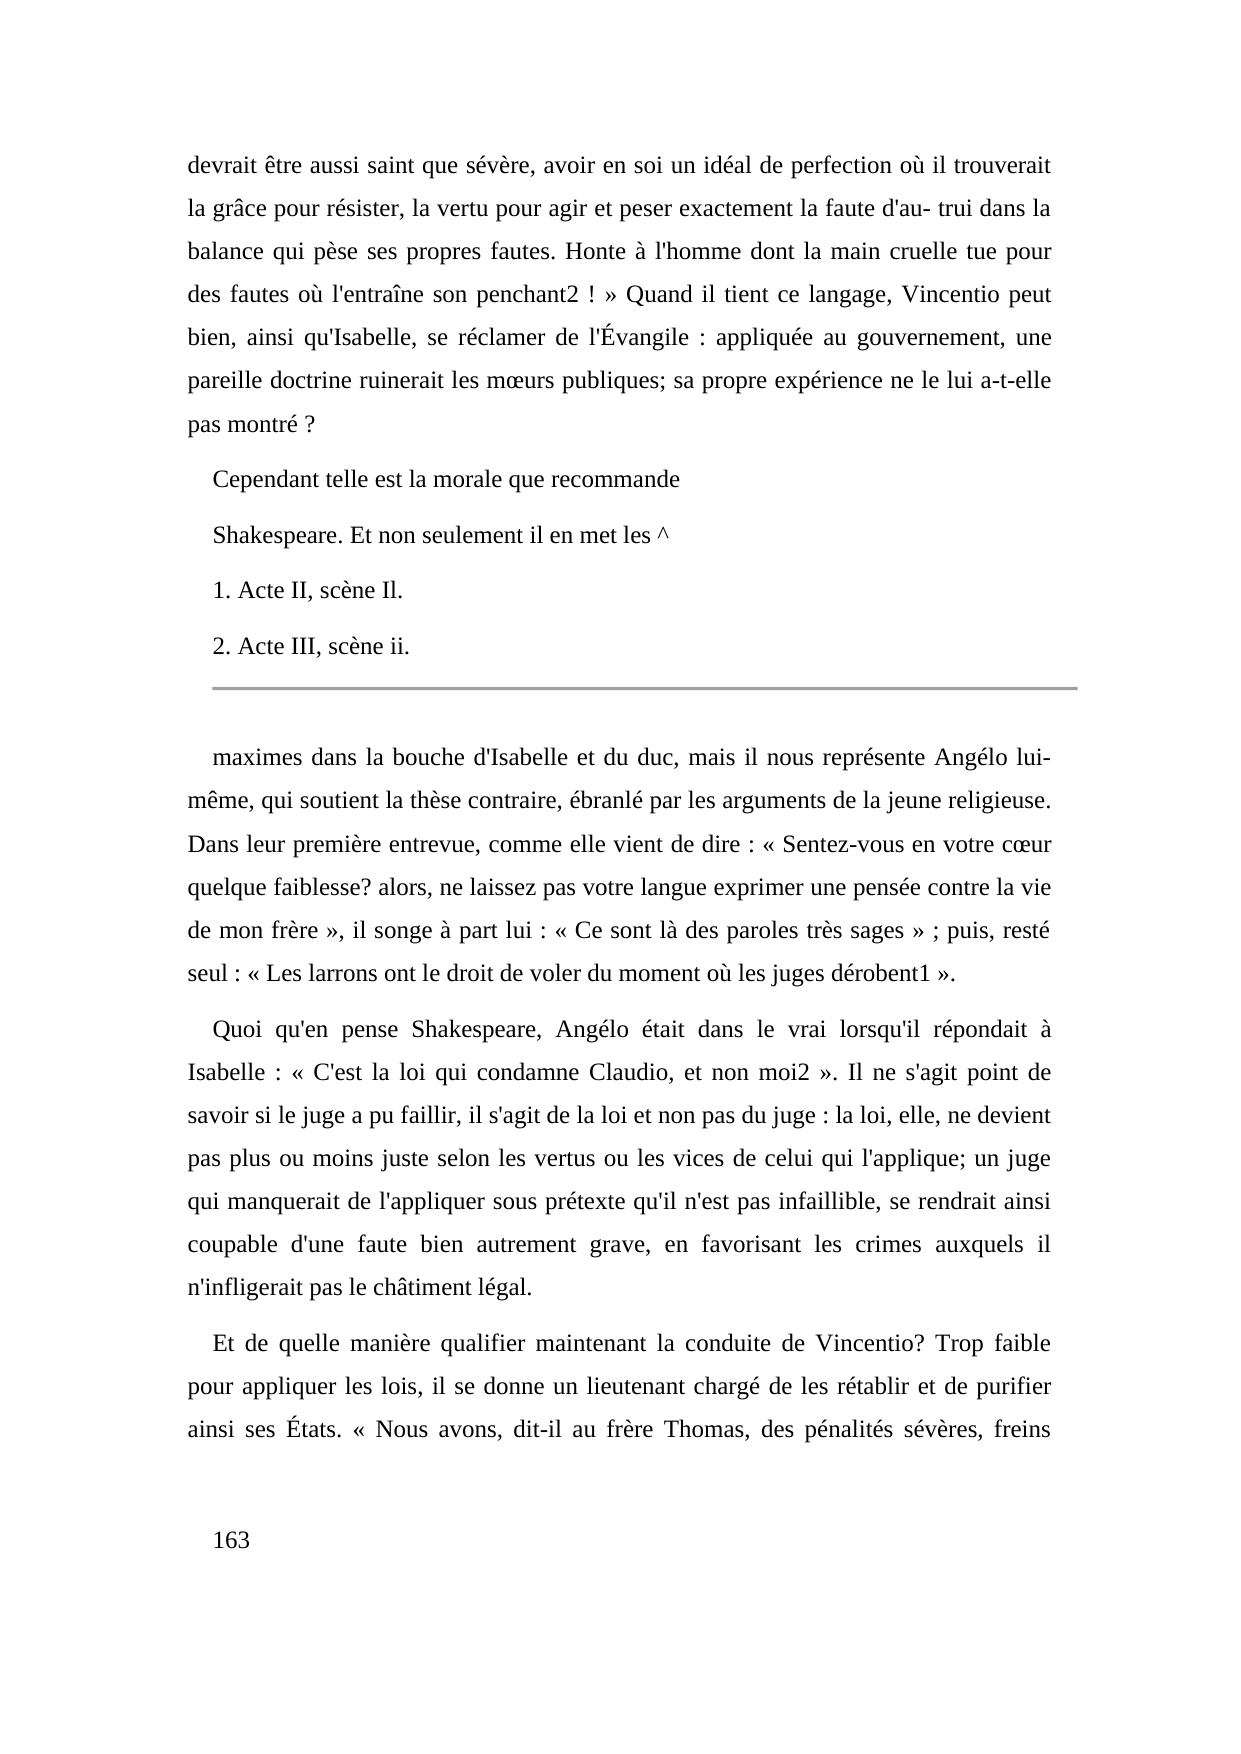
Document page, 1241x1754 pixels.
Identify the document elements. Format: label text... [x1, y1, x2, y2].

text Shakespeare. Et non seulement il en met les ^ [187, 520, 1053, 549]
text 1. Acte II, scène Il. [187, 576, 1053, 604]
text Quoi qu'en pense Shakespeare, Angélo était dans le vrai lorsqu'il répondait à Isabelle : « C'est la loi qui condamne Claudio, et non moi2 ». Il ne s'agit point de savoir si le juge a pu faillir, il s'agit de la loi et non pas du juge : la loi, elle, ne devient pas plus ou moins juste selon les vertus ou les vices de celui qui l'applique; un juge qui manquerait de l'appliquer sous prétexte qu'il n'est pas infaillible, se rendrait ainsi coupable d'une faute bien autrement grave, en favorisant les crimes auxquels il n'infligerait pas le châtiment légal. [187, 1014, 1053, 1301]
text Cependant telle est la morale que recommande [187, 464, 1053, 493]
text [187, 150, 1053, 437]
text 2. Acte III, scène ii. [187, 631, 1053, 660]
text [187, 1328, 1053, 1443]
text maximes dans la bouche d'Isabelle et du duc, mais il nous représente Angélo lui-même, qui soutient la thèse contraire, ébranlé par les arguments de la jeune religieuse. Dans leur première entrevue, comme elle vient de dire : « Sentez-vous en votre cœur quelque faiblesse? alors, ne laissez pas votre langue exprimer une pensée contre la vie de mon frère », il songe à part lui : « Ce sont là des paroles très sages » ; puis, resté seul : « Les larrons ont le droit de voler du moment où les juges dérobent1 ». [187, 742, 1053, 987]
